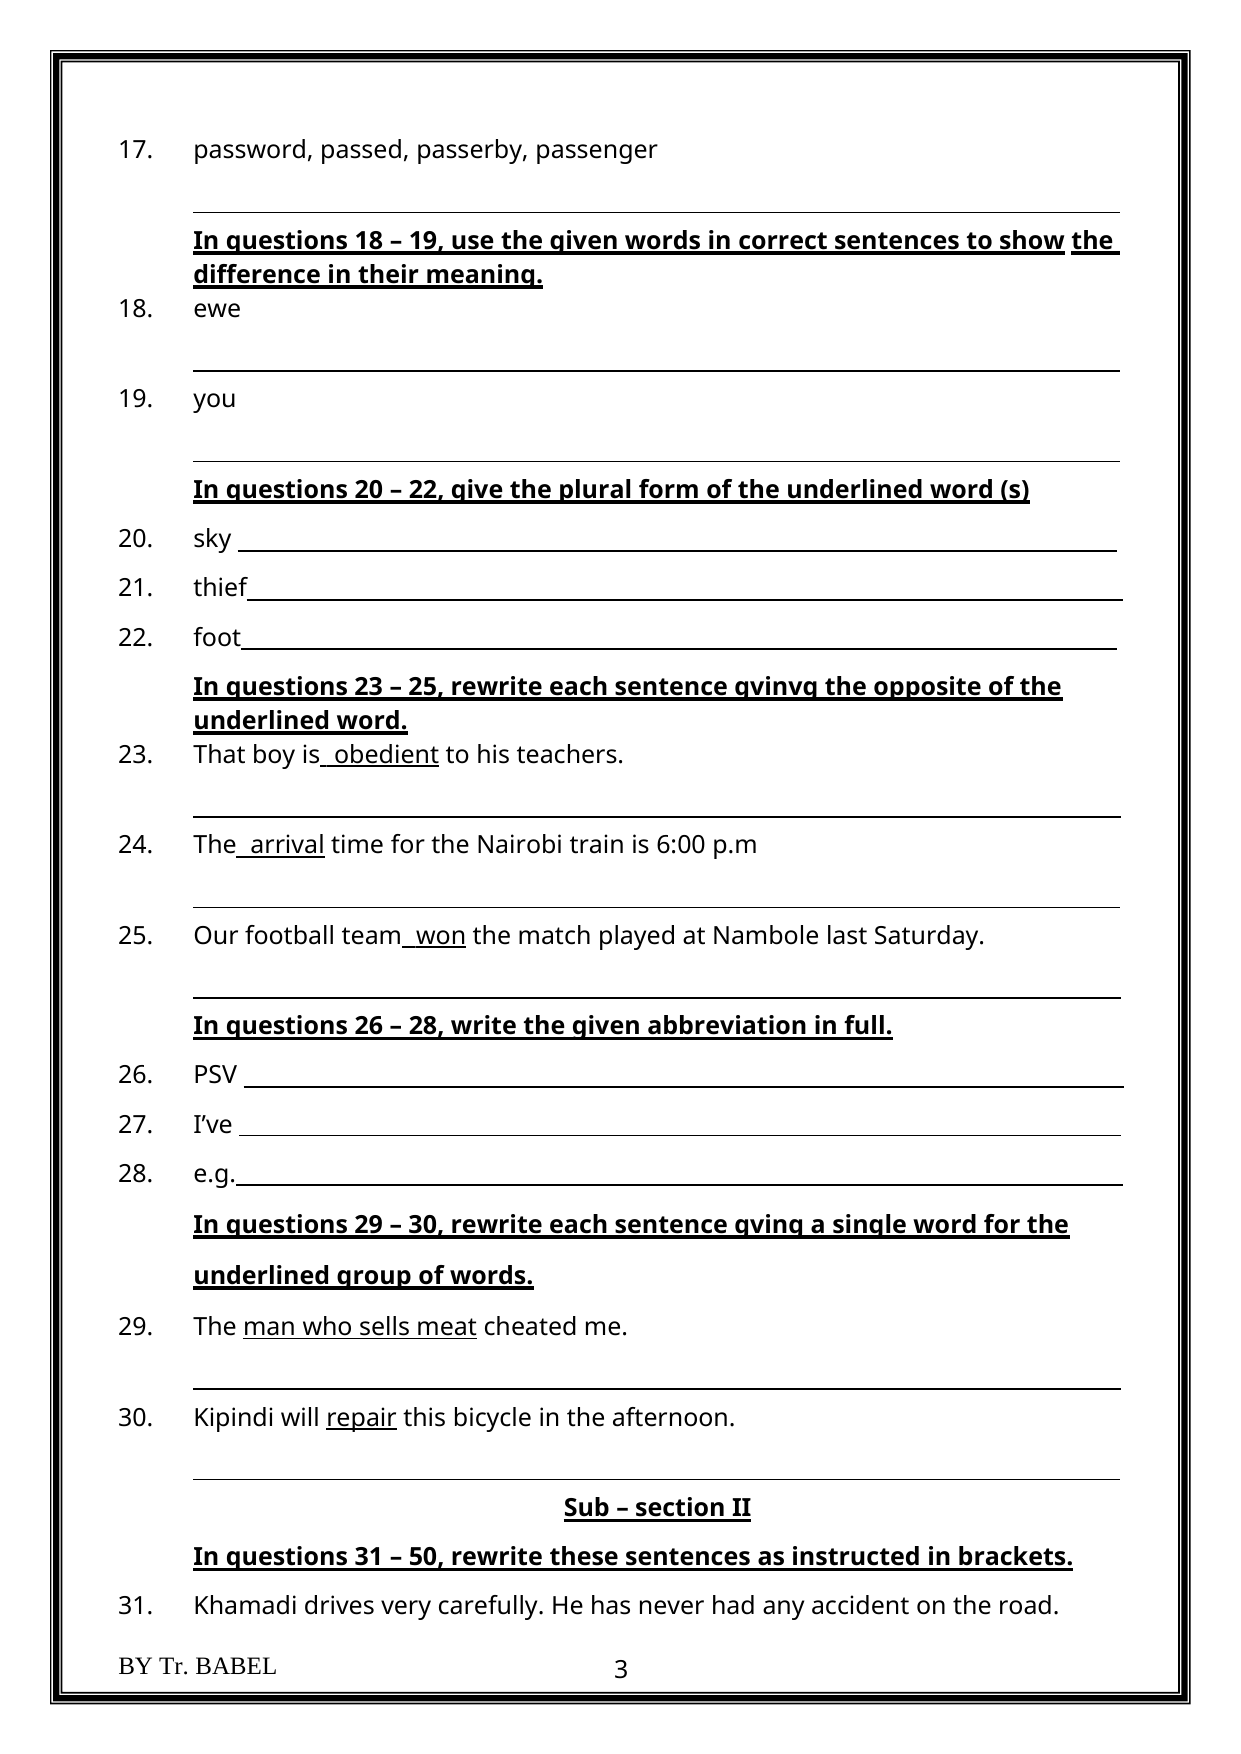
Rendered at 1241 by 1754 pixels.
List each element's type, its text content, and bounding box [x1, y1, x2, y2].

list Khamadi drives very carefully. He has never had any accident on the road. [118, 1588, 1209, 1622]
list foot [118, 619, 1209, 653]
list Kipindi will repair this bicycle in the afternoon. [118, 1399, 1209, 1433]
list sky [118, 521, 1209, 555]
list Our football team won the match played at Nambole last Saturday. [118, 917, 1209, 952]
subtitle In questions 26 – 28, write the given abbreviation in full. [193, 1008, 1209, 1042]
list That boy is obedient to his teachers. [118, 736, 1209, 771]
subtitle In questions 23 – 25, rewrite each sentence gvinvg the opposite of the underlined word. [193, 668, 1083, 736]
list PSV [118, 1057, 1209, 1091]
list thief [118, 570, 1209, 604]
list The man who sells meat cheated me. [118, 1309, 1209, 1343]
list The arrival time for the Nairobi train is 6:00 p.m [118, 827, 1209, 861]
text In questions 31 – 50, rewrite these sentences as instructed in brackets. [193, 1539, 1209, 1573]
subtitle Sub – section II [386, 1490, 929, 1524]
list password, passed, passerby, passenger [118, 132, 1209, 166]
subtitle 28. e.g. In questions 29 – 30, rewrite each sentence gving a single word for the underlined group of words. [118, 1155, 1123, 1292]
list ewe [118, 291, 1209, 325]
list you [118, 381, 1209, 415]
list I’ve [118, 1106, 1209, 1140]
subtitle In questions 20 – 22, give the plural form of the underlined word (s) [193, 472, 1209, 506]
subtitle In questions 18 – 19, use the given words in correct sentences to show the difference in their meaning. [193, 222, 1120, 290]
